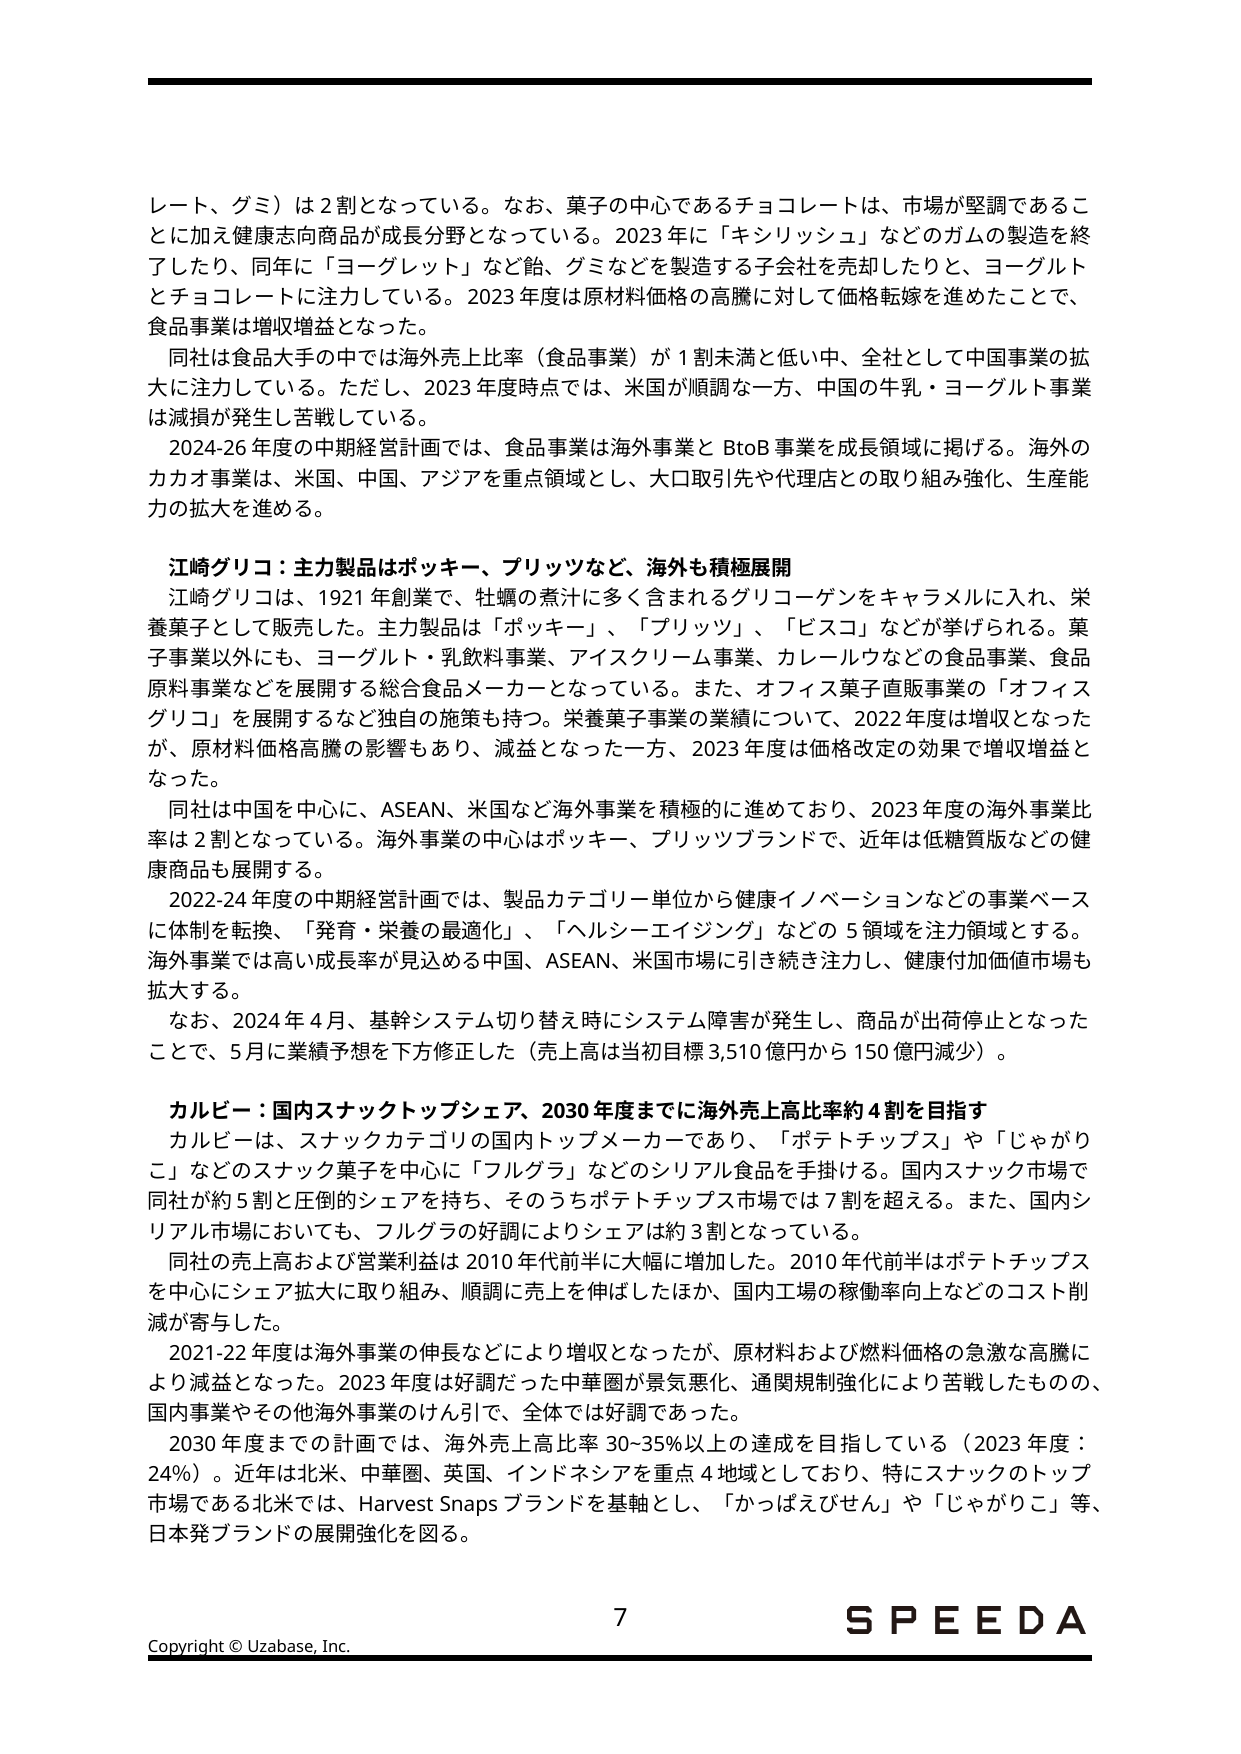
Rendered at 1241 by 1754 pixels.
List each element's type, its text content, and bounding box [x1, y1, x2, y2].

text 江崎グリコ：主力製品はポッキー、プリッツなど、海外も積極展開 [148, 551, 1092, 581]
text カルビー：国内スナックトップシェア、2030年度までに海外売上高比率約4割を目指す [148, 1094, 1092, 1124]
text 同社は食品大手の中では海外売上比率（食品事業）が1割未満と低い中、全社として中国事業の拡大に注力している。ただし、2023年度時点では、米国が順調な一方、中国の牛乳・ヨーグルト事業は減損が発生し苦戦している。 [148, 341, 1092, 432]
text 江崎グリコは、1921年創業で、牡蠣の煮汁に多く含まれるグリコーゲンをキャラメルに入れ、栄養菓子として販売した。主力製品は「ポッキー」、「プリッツ」、「ビスコ」などが挙げられる。菓子事業以外にも、ヨーグルト・乳飲料事業、アイスクリーム事業、カレールウなどの食品事業、食品原料事業などを展開する総合食品メーカーとなっている。また、オフィス菓子直販事業の「オフィスグリコ」を展開するなど独自の施策も持つ。栄養菓子事業の業績について、2022年度は増収となったが、原材料価格高騰の影響もあり、減益となった一方、2023年度は価格改定の効果で増収増益となった。 [148, 581, 1092, 793]
text 2021-22年度は海外事業の伸長などにより増収となったが、原材料および燃料価格の急激な高騰により減益となった。2023年度は好調だった中華圏が景気悪化、通関規制強化により苦戦したものの、国内事業やその他海外事業のけん引で、全体では好調であった。 [148, 1336, 1092, 1427]
text なお、2024年4月、基幹システム切り替え時にシステム障害が発生し、商品が出荷停止となったことで、5月に業績予想を下方修正した（売上高は当初目標3,510億円から150億円減少）。 [148, 1005, 1092, 1065]
text 同社は中国を中心に、ASEAN、米国など海外事業を積極的に進めており、2023年度の海外事業比率は2割となっている。海外事業の中心はポッキー、プリッツブランドで、近年は低糖質版などの健康商品も展開する。 [148, 793, 1092, 884]
text カルビーは、スナックカテゴリの国内トップメーカーであり、「ポテトチップス」や「じゃがりこ」などのスナック菓子を中心に「フルグラ」などのシリアル食品を手掛ける。国内スナック市場で同社が約5割と圧倒的シェアを持ち、そのうちポテトチップス市場では7割を超える。また、国内シリアル市場においても、フルグラの好調によりシェアは約3割となっている。 [148, 1124, 1092, 1245]
text 2030年度までの計画では、海外売上高比率30~35%以上の達成を目指している（2023年度：24％）。近年は北米、中華圏、英国、インドネシアを重点4地域としており、特にスナックのトップ市場である北米では、Harvest Snapsブランドを基軸とし、「かっぱえびせん」や「じゃがりこ」等、日本発ブランドの展開強化を図る。 [148, 1427, 1092, 1548]
picture [847, 1606, 1086, 1634]
text 同社の売上高および営業利益は2010年代前半に大幅に増加した。2010年代前半はポテトチップスを中心にシェア拡大に取り組み、順調に売上を伸ばしたほか、国内工場の稼働率向上などのコスト削減が寄与した。 [148, 1245, 1092, 1336]
text 2022-24年度の中期経営計画では、製品カテゴリー単位から健康イノベーションなどの事業ベースに体制を転換、「発育・栄養の最適化」、「ヘルシーエイジング」などの5領域を注力領域とする。海外事業では高い成長率が見込める中国、ASEAN、米国市場に引き続き注力し、健康付加価値市場も拡大する。 [148, 884, 1092, 1005]
text 2024-26年度の中期経営計画では、食品事業は海外事業とBtoB事業を成長領域に掲げる。海外のカカオ事業は、米国、中国、アジアを重点領域とし、大口取引先や代理店との取り組み強化、生産能力の拡大を進める。 [148, 432, 1092, 522]
